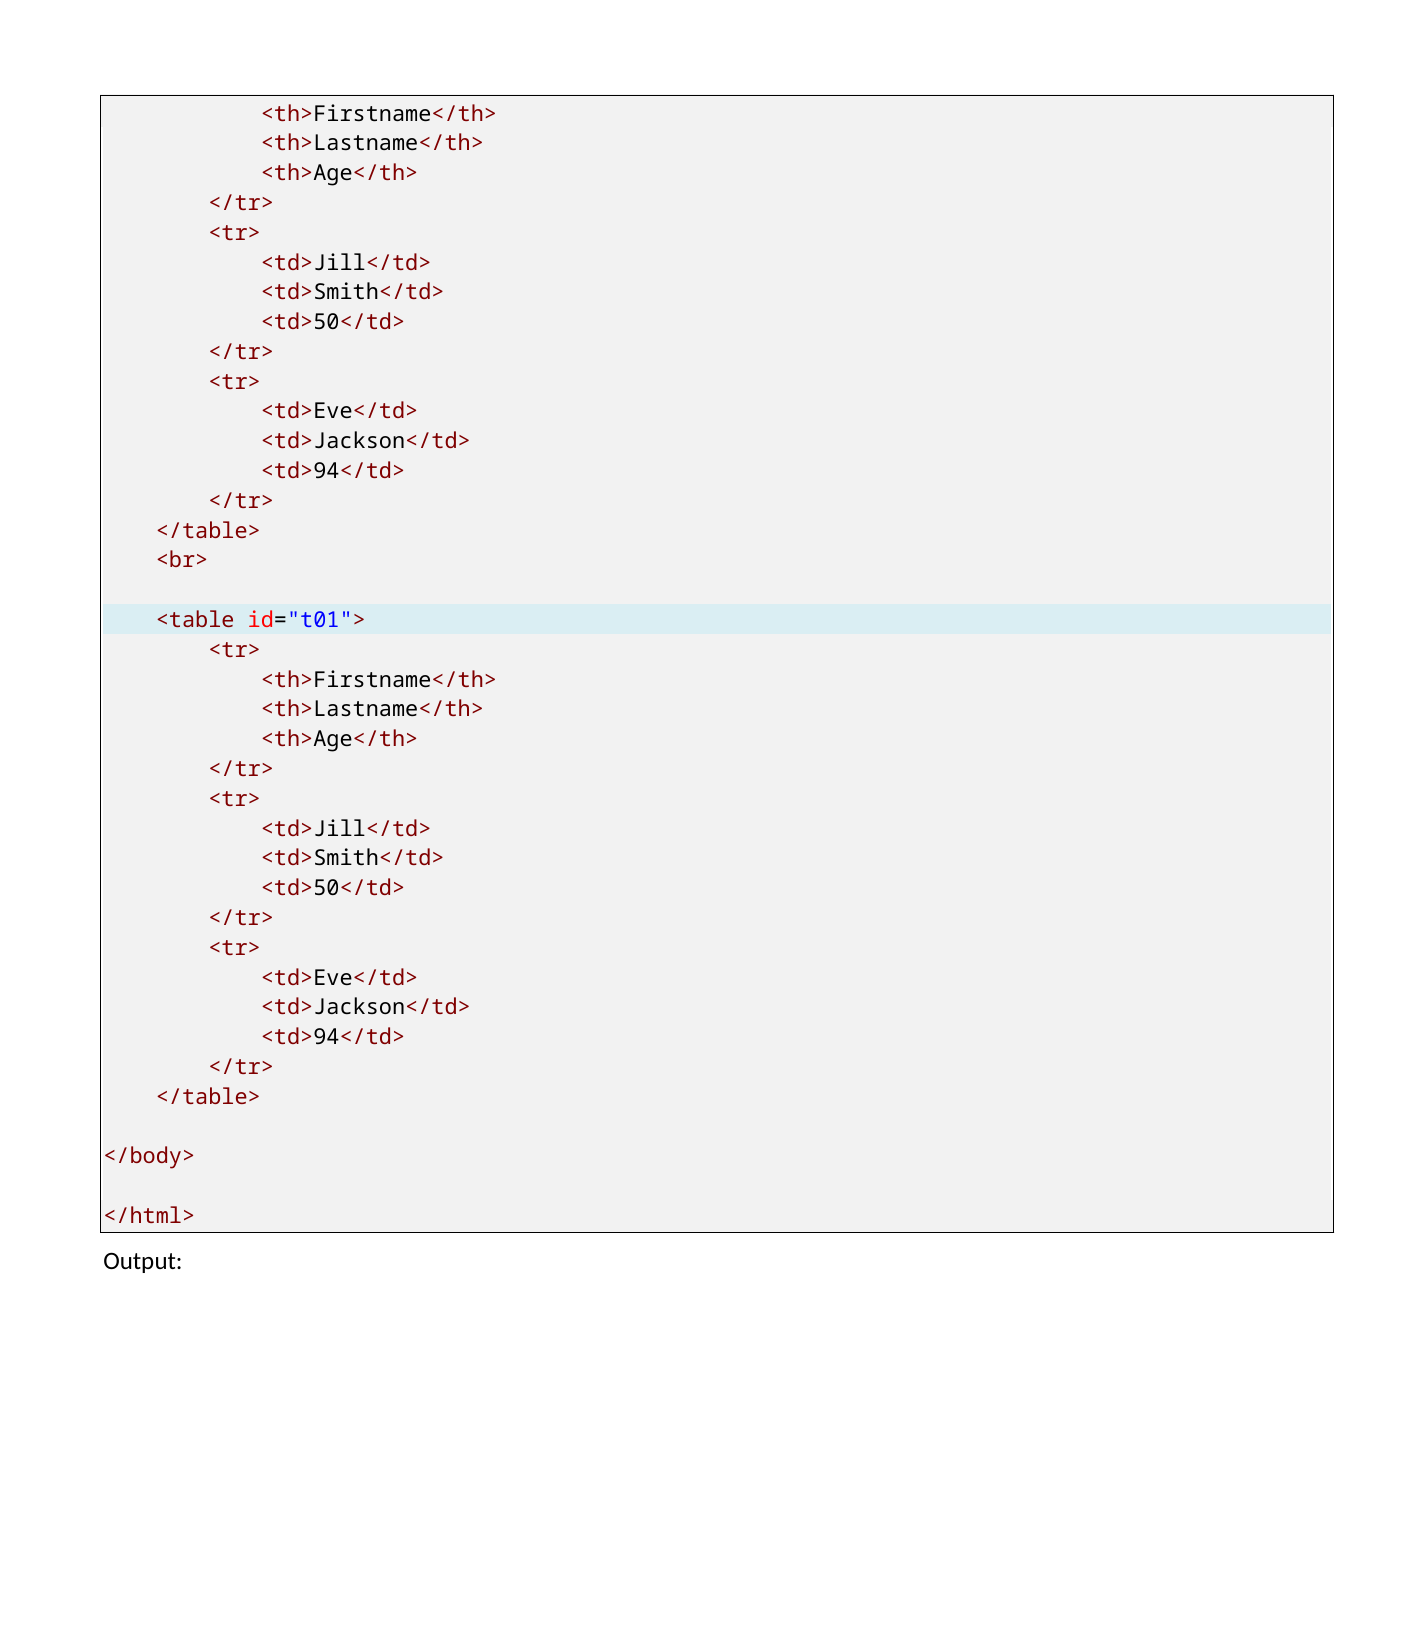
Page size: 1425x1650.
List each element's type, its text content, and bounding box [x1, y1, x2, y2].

text <td>Jackson</td> [103, 991, 1331, 1021]
text </tr> [103, 1051, 1331, 1081]
text <td>Smith</td> [103, 276, 1331, 306]
text </body> [103, 1140, 1331, 1170]
text <td>50</td> [103, 306, 1331, 336]
text </table> [103, 1081, 1331, 1111]
text </tr> [103, 485, 1331, 515]
text <br> [103, 544, 1331, 574]
text </table> [103, 515, 1331, 544]
text <th>Firstname</th> [101, 96, 1333, 127]
text Output: [103, 1245, 1331, 1276]
text <th>Firstname</th> [103, 664, 1331, 693]
text <td>Smith</td> [103, 842, 1331, 872]
text <th>Lastname</th> [103, 693, 1331, 723]
text <th>Age</th> [103, 723, 1331, 753]
text <th>Lastname</th> [103, 127, 1331, 157]
text </html> [101, 1197, 1333, 1232]
text <td>94</td> [103, 1021, 1331, 1051]
text <td>Jill</td> [103, 813, 1331, 842]
text </tr> [103, 187, 1331, 217]
text <td>50</td> [103, 872, 1331, 902]
text <td>Eve</td> [103, 962, 1331, 991]
text <td>94</td> [103, 455, 1331, 485]
text <td>Jackson</td> [103, 425, 1331, 455]
text <tr> [103, 932, 1331, 962]
text <tr> [103, 217, 1331, 247]
text <tr> [103, 783, 1331, 813]
text </tr> [103, 336, 1331, 366]
text <td>Eve</td> [103, 396, 1331, 425]
text <tr> [103, 634, 1331, 664]
text </tr> [103, 753, 1331, 783]
text <table id="t01"> [103, 604, 1331, 634]
text <th>Age</th> [103, 157, 1331, 187]
text <td>Jill</td> [103, 247, 1331, 276]
text <tr> [103, 366, 1331, 396]
text </tr> [103, 902, 1331, 932]
